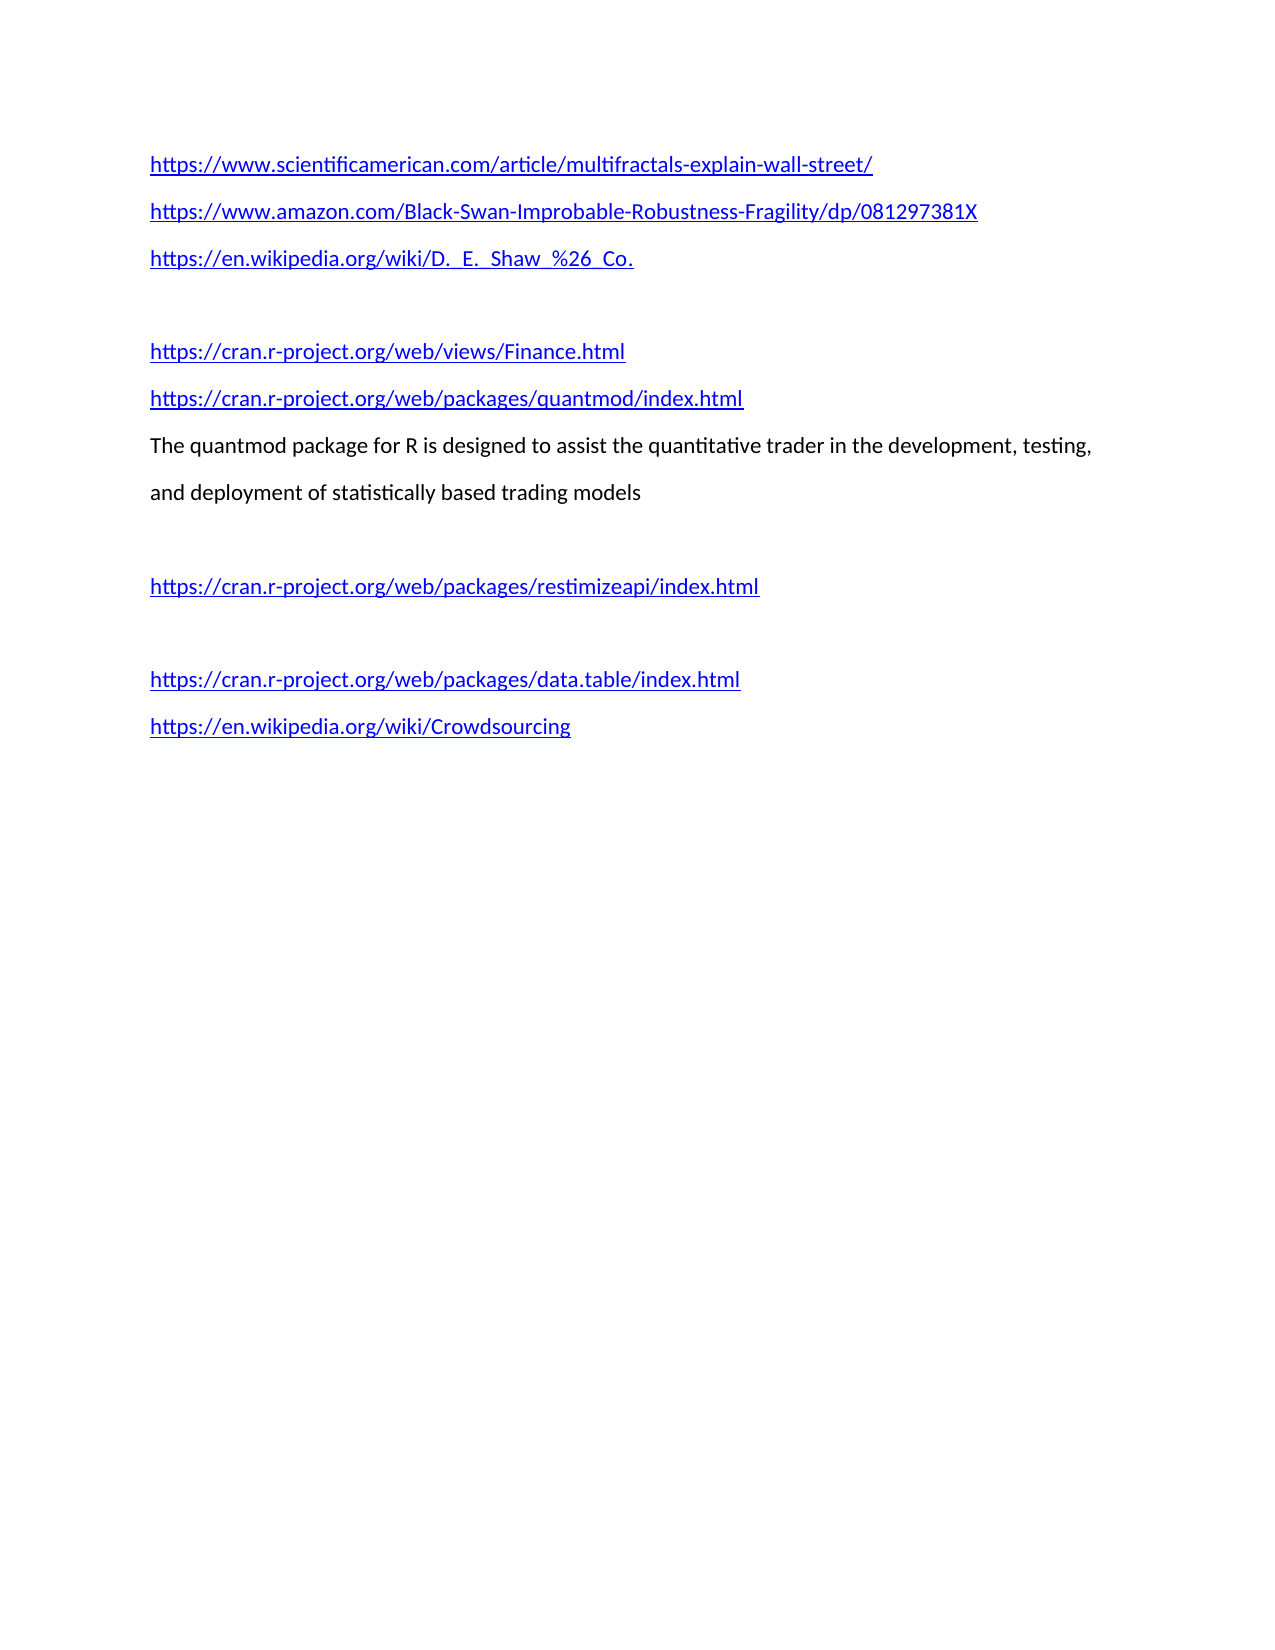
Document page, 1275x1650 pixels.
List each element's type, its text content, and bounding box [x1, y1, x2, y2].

text The quantmod package for R is designed to assist the quantitative trader in the development, testing, [150, 431, 1125, 459]
text https://www.amazon.com/Black-Swan-Improbable-Robustness-Fragility/dp/081297381X [150, 197, 1125, 225]
text https://cran.r-project.org/web/packages/quantmod/index.html [150, 384, 1125, 412]
text https://www.scientificamerican.com/article/multifractals-explain-wall-street/ [150, 150, 1125, 178]
text https://cran.r-project.org/web/packages/restimizeapi/index.html [150, 572, 1125, 600]
text and deployment of statistically based trading models [150, 478, 1125, 506]
text https://cran.r-project.org/web/views/Finance.html [150, 337, 1125, 366]
text https://cran.r-project.org/web/packages/data.table/index.html [150, 666, 1125, 694]
text https://en.wikipedia.org/wiki/D._E._Shaw_%26_Co. [150, 244, 1125, 272]
text https://en.wikipedia.org/wiki/Crowdsourcing [150, 712, 1125, 741]
